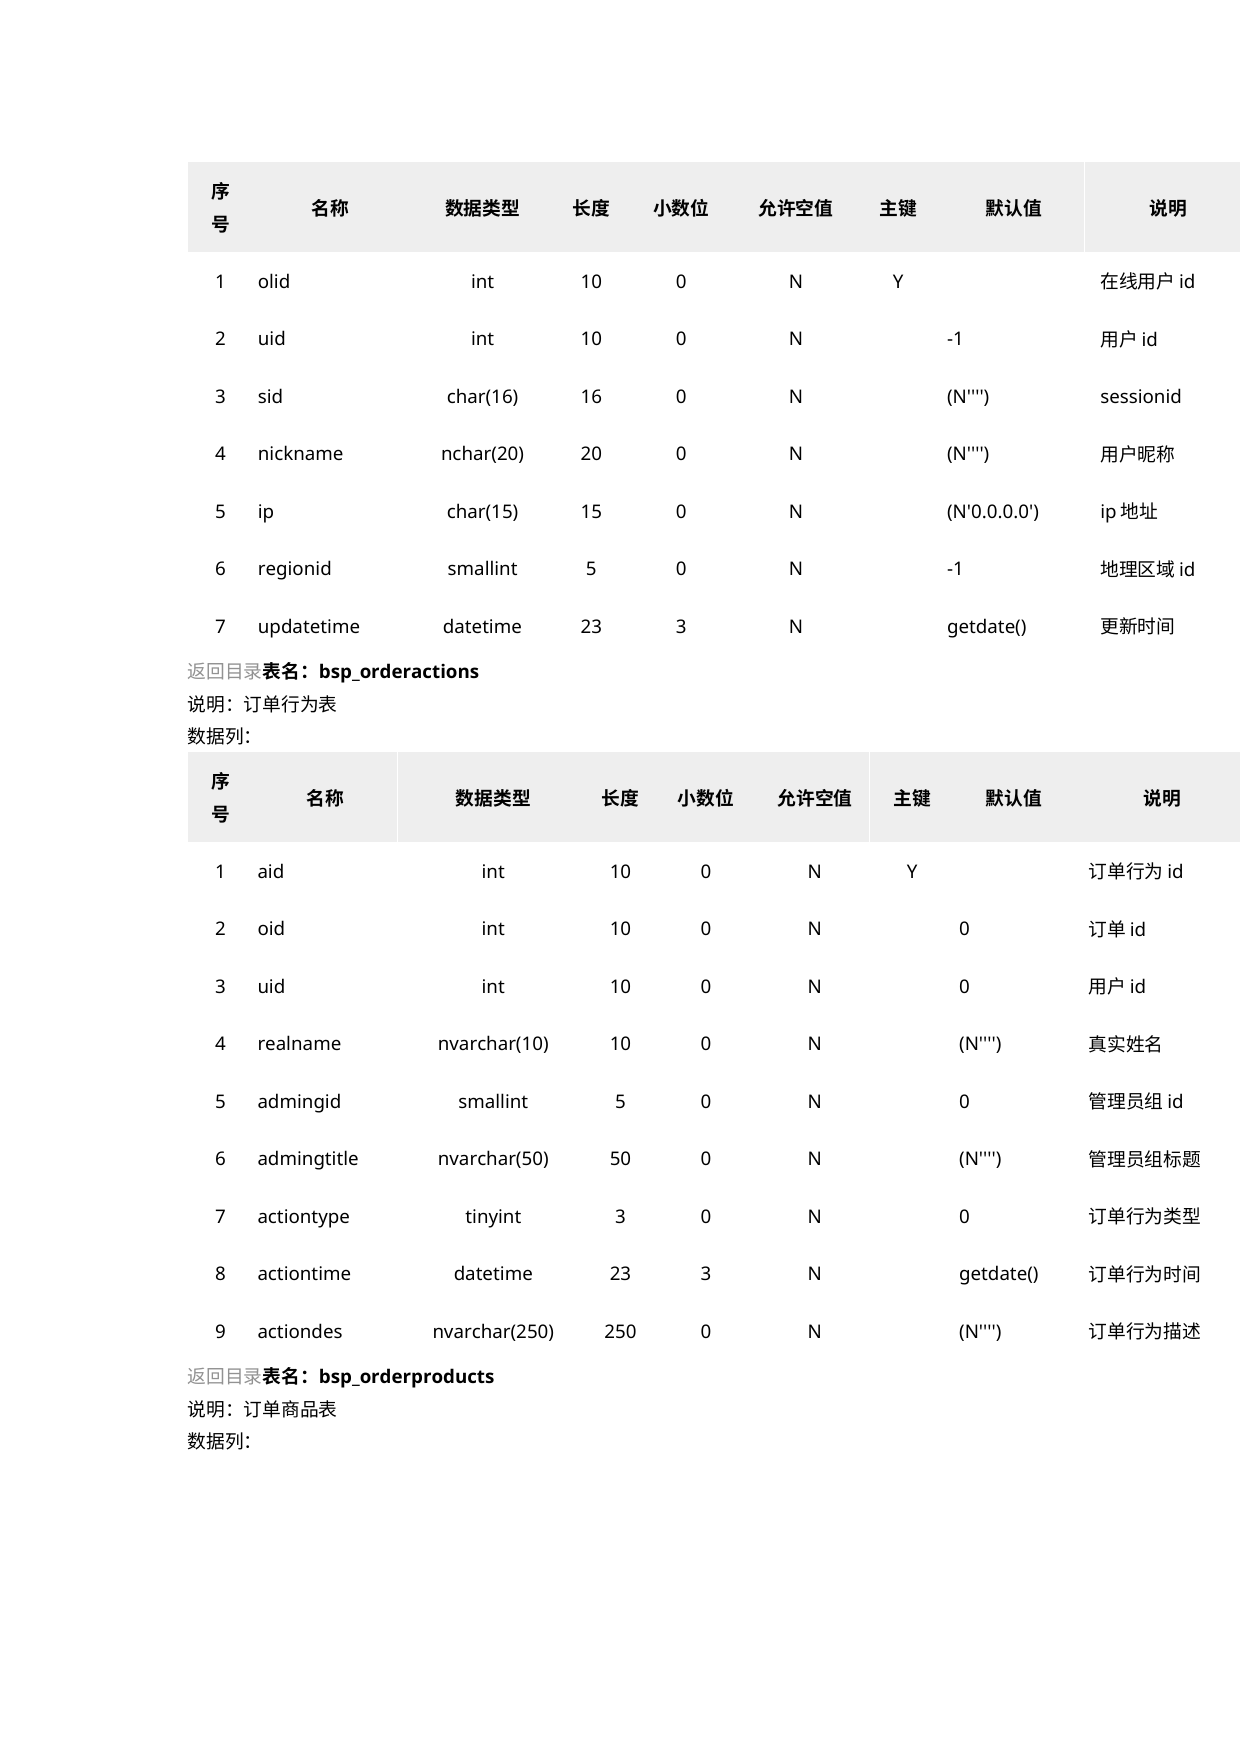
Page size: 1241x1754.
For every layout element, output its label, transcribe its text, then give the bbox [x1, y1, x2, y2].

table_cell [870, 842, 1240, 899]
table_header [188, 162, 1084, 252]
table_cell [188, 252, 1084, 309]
text 返回目录表名：bsp_orderactions [187, 654, 1053, 687]
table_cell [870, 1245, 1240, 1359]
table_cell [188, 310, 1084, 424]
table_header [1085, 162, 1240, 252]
text 数据列： [187, 719, 1053, 752]
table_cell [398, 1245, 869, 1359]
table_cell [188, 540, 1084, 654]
text 说明：订单商品表 [187, 1392, 1053, 1424]
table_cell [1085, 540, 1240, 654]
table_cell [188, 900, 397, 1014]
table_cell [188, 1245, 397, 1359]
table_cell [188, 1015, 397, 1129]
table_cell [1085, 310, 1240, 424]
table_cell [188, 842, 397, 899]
text 数据列： [187, 1424, 1053, 1457]
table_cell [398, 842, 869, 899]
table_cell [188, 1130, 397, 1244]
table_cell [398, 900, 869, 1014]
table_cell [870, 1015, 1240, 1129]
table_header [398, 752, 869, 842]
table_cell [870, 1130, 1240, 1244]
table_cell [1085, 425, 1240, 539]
text 说明：订单行为表 [187, 687, 1053, 719]
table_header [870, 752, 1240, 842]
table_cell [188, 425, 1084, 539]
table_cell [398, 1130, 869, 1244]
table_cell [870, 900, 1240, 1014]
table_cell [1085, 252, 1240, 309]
text 返回目录表名：bsp_orderproducts [187, 1359, 1053, 1392]
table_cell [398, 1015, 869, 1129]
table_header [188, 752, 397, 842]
